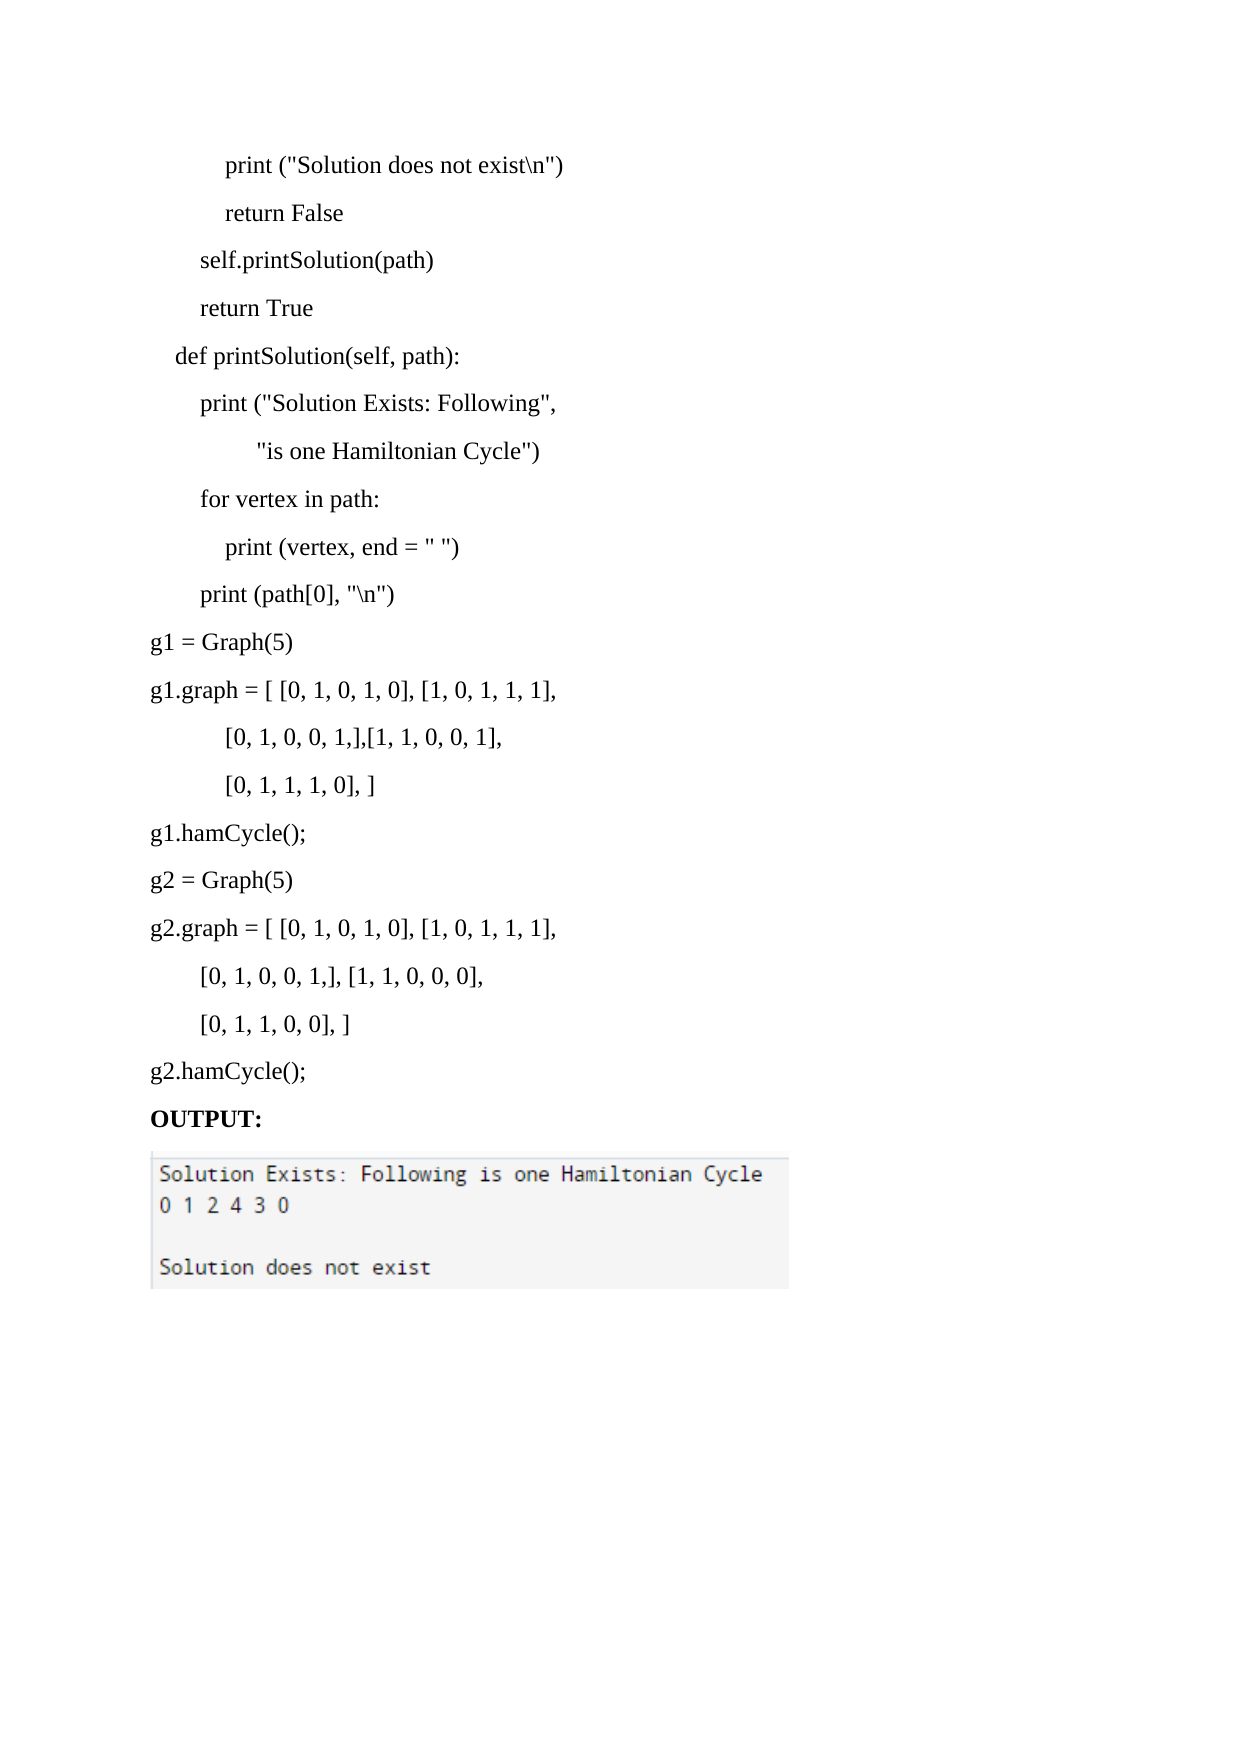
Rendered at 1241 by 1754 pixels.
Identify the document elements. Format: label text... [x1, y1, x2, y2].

text print ("Solution does not exist\n") [150, 150, 1090, 179]
text [0, 1, 0, 0, 1,],[1, 1, 0, 0, 1], [150, 722, 1090, 751]
text def printSolution(self, path): [150, 341, 1090, 369]
text g2.hamCycle(); [150, 1056, 1090, 1085]
text [0, 1, 1, 0, 0], ] [150, 1009, 1090, 1037]
picture [150, 1151, 789, 1289]
text print (path[0], "\n") [150, 579, 1090, 608]
text print (vertex, end = " ") [150, 532, 1090, 560]
text OUTPUT: [150, 1104, 1090, 1133]
text g1.hamCycle(); [150, 818, 1090, 847]
text return False [150, 198, 1090, 226]
text [0, 1, 0, 0, 1,], [1, 1, 0, 0, 0], [150, 961, 1090, 990]
text for vertex in path: [150, 484, 1090, 513]
text return True [150, 293, 1090, 322]
text g2.graph = [ [0, 1, 0, 1, 0], [1, 0, 1, 1, 1], [150, 913, 1090, 942]
text g1 = Graph(5) [150, 627, 1090, 656]
text print ("Solution Exists: Following", [150, 388, 1090, 417]
text "is one Hamiltonian Cycle") [150, 436, 1090, 465]
text [0, 1, 1, 1, 0], ] [150, 770, 1090, 799]
text self.printSolution(path) [150, 245, 1090, 274]
text g1.graph = [ [0, 1, 0, 1, 0], [1, 0, 1, 1, 1], [150, 675, 1090, 703]
text g2 = Graph(5) [150, 866, 1090, 894]
